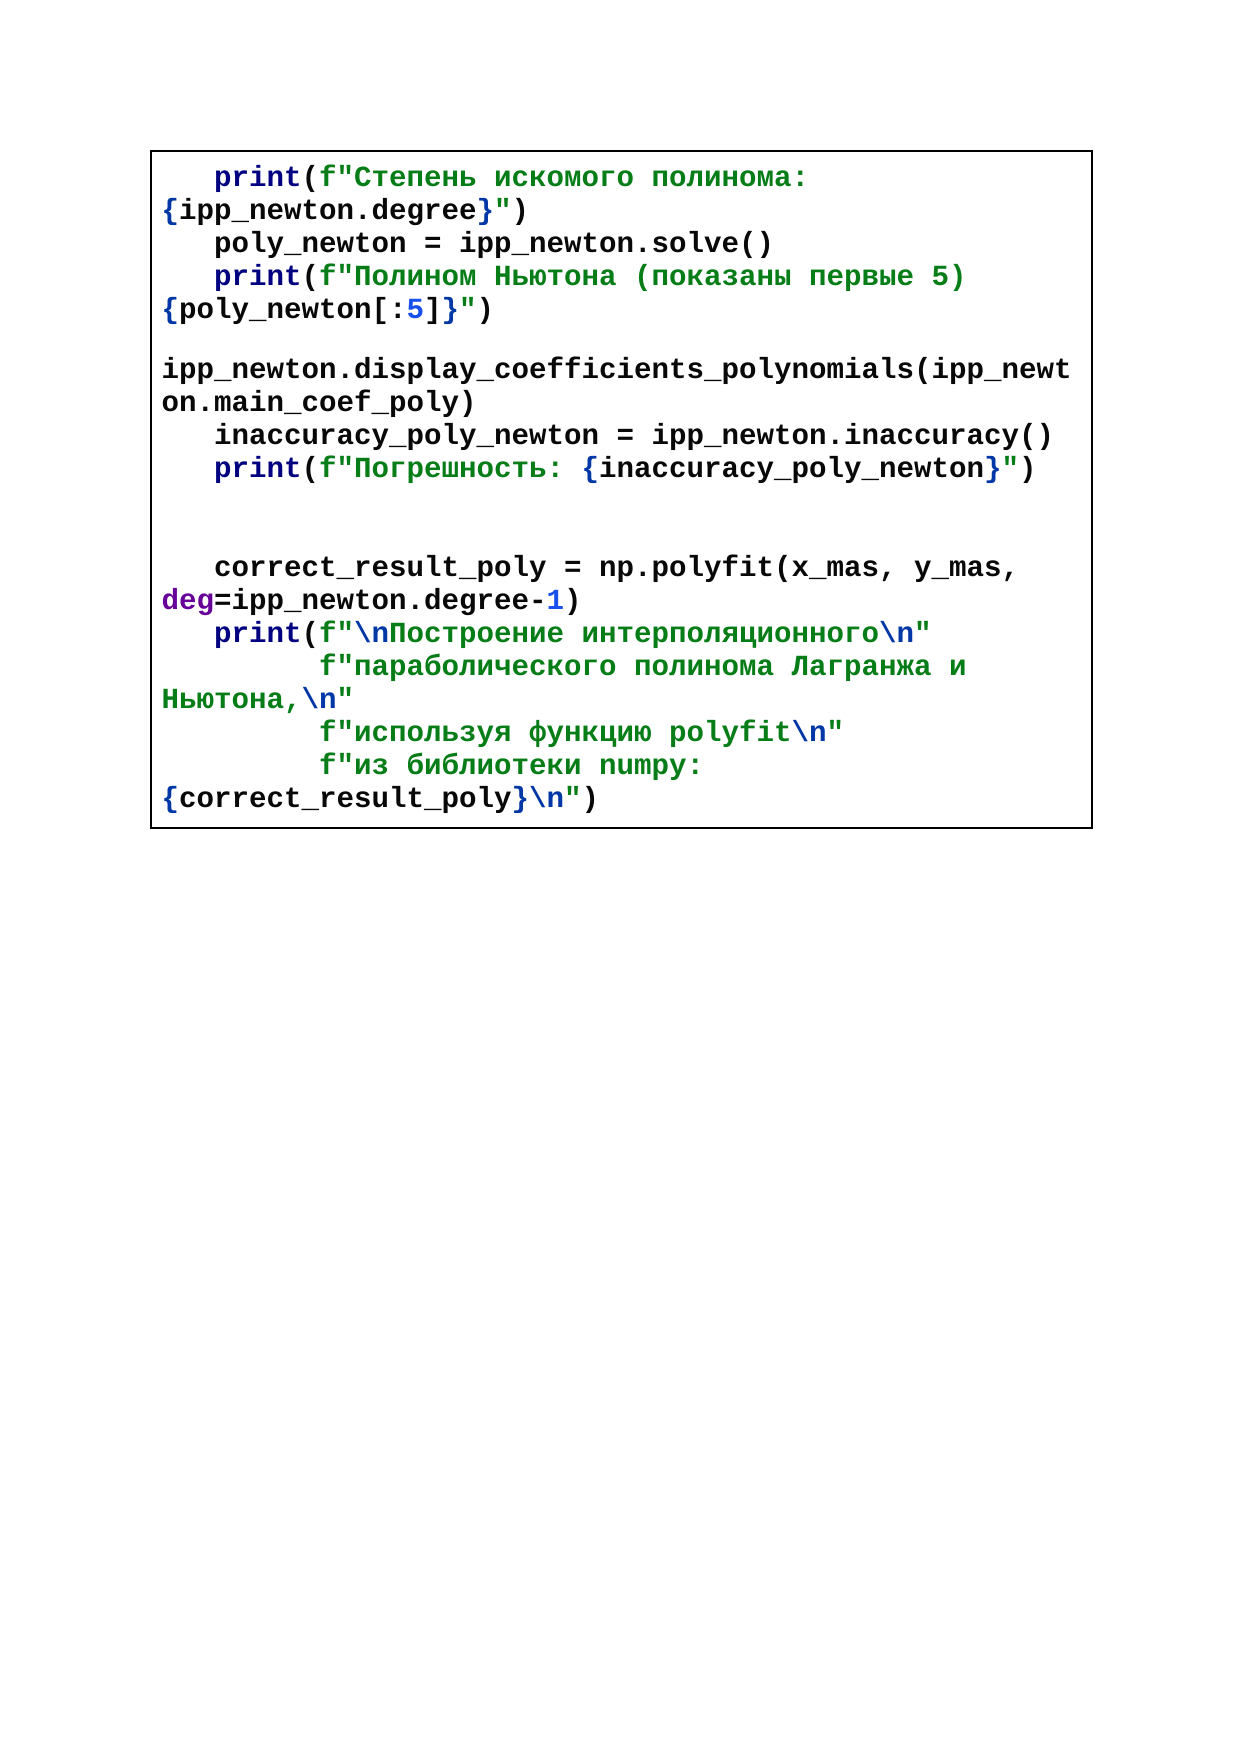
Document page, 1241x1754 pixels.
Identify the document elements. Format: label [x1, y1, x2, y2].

table_header [152, 152, 1091, 827]
